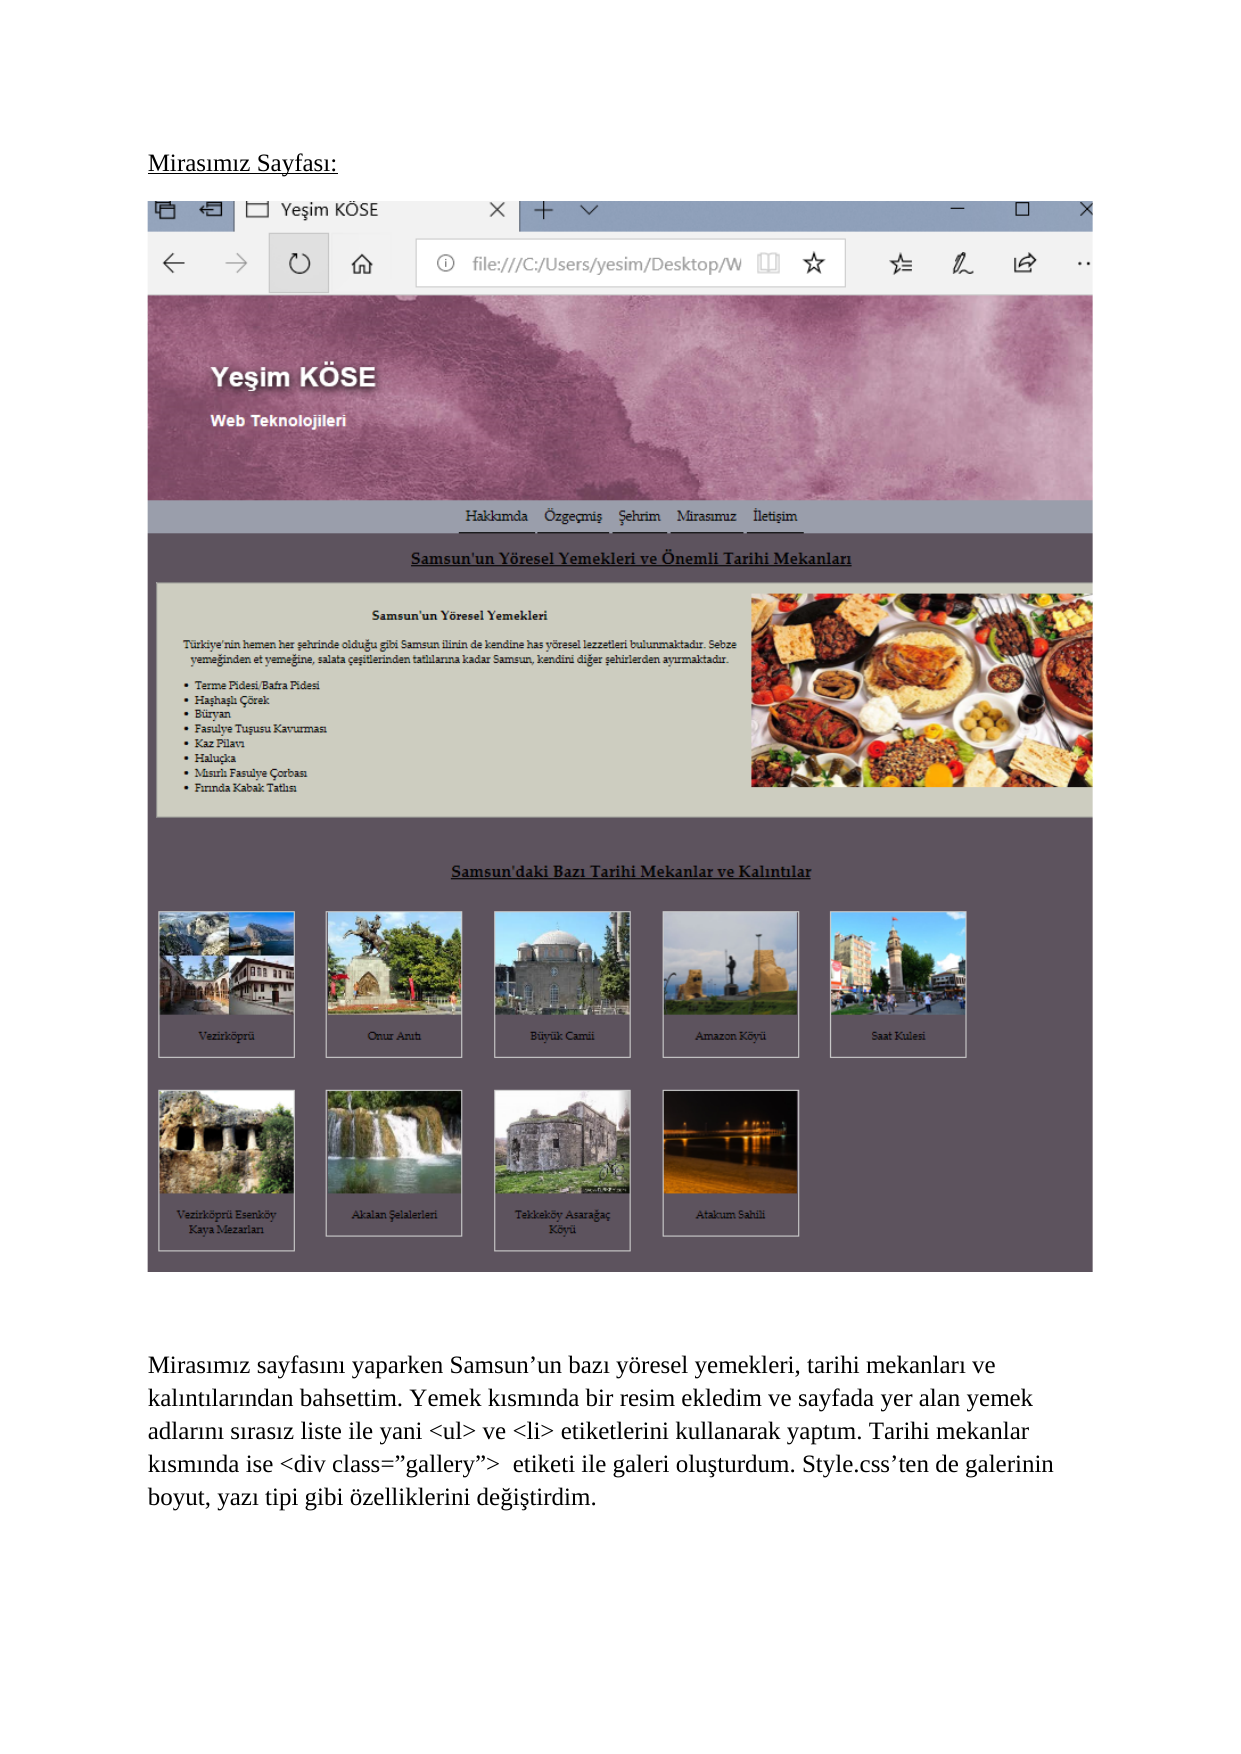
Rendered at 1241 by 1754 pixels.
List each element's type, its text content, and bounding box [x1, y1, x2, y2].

text Mirasımız sayfasını yaparken Samsun’un bazı yöresel yemekleri, tarihi mekanları ve kalıntılarından bahsettim. Yemek kısmında bir resim ekledim ve sayfada yer alan yemek adlarını sırasız liste ile yani <ul> ve <li> etiketlerini kullanarak yaptım. Tarihi mekanlar kısmında ise <div class=”gallery”> etiketi ile galeri oluşturdum. Style.css’ten de galerinin boyut, yazı tipi gibi özelliklerini değiştirdim. [148, 1350, 1093, 1511]
text Mirasımız Sayfası: [148, 148, 1093, 176]
picture [147, 201, 1093, 1272]
